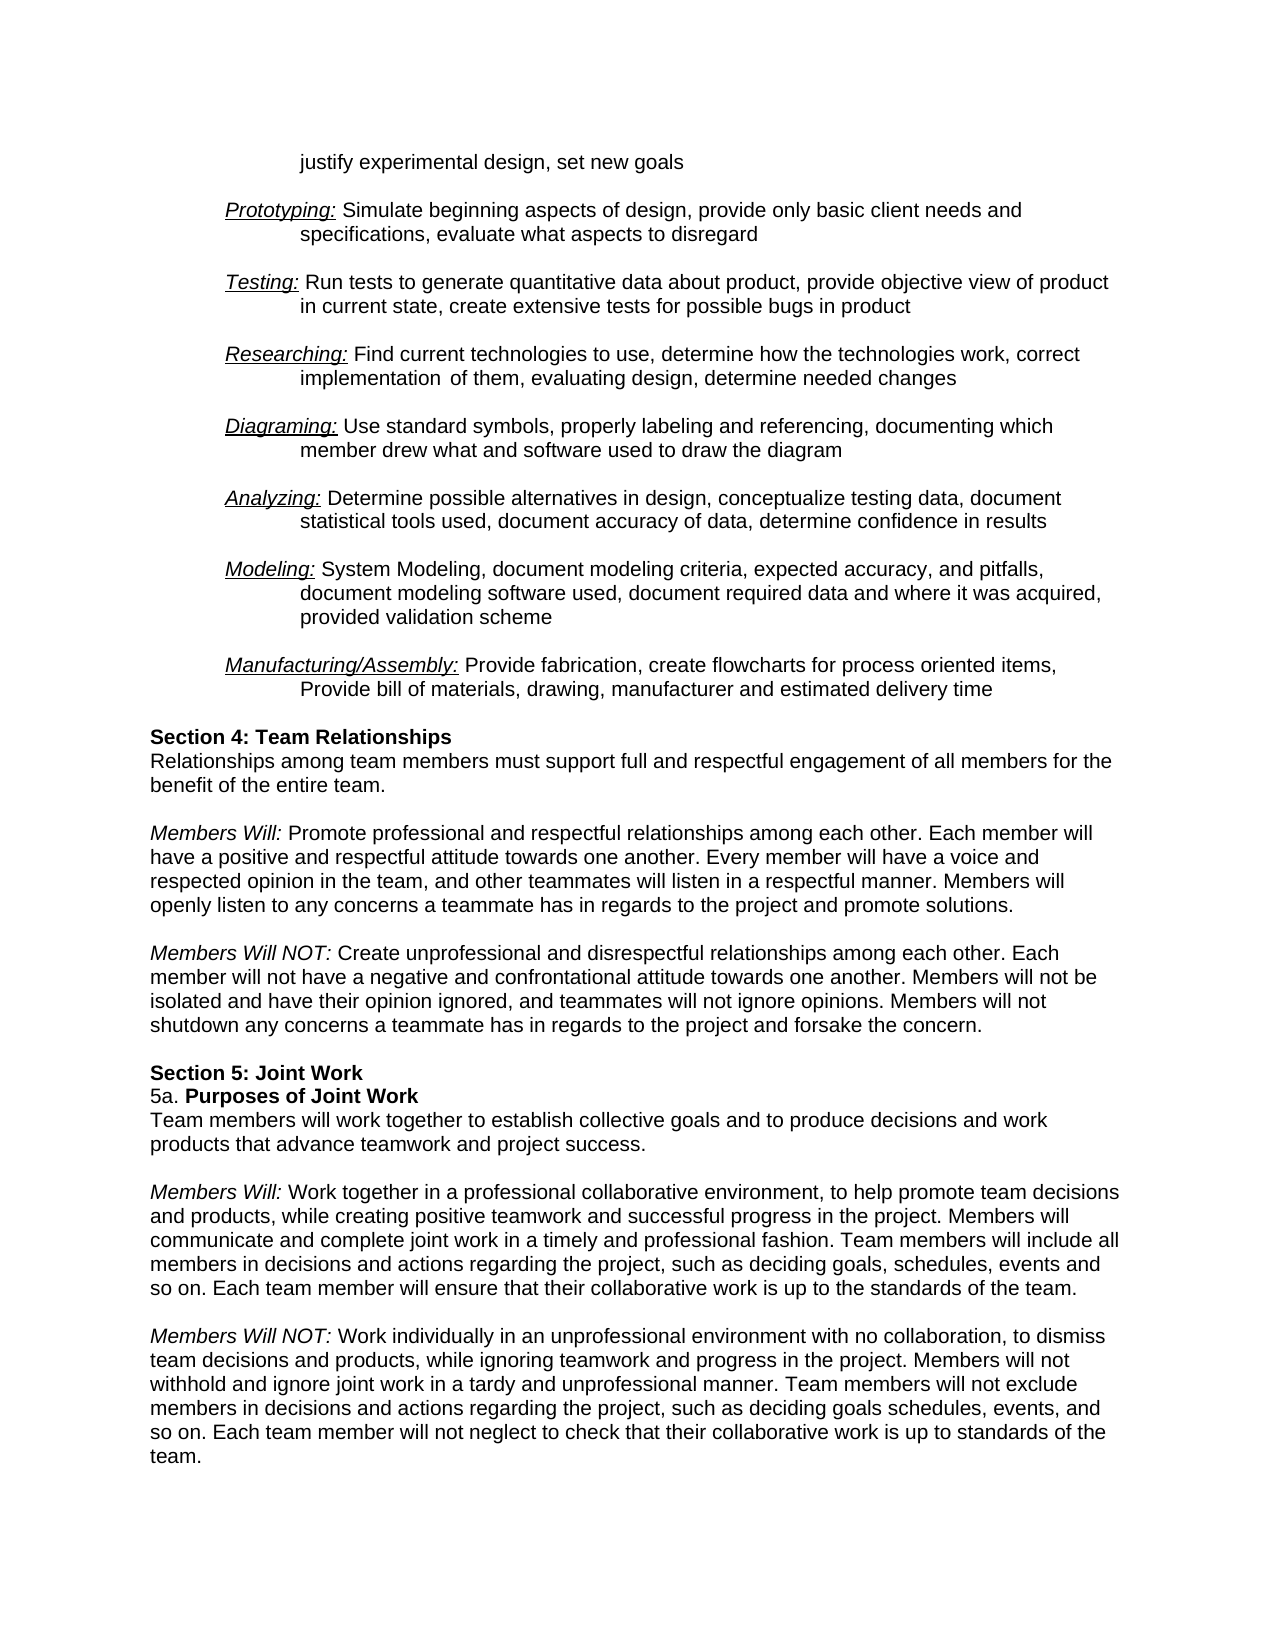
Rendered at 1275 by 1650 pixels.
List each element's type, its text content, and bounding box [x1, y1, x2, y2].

text document modeling software used, document required data and where it was acquired, [225, 581, 1125, 605]
text in current state, create extensive tests for possible bugs in product [225, 294, 1125, 318]
text Relationships among team members must support full and respectful engagement of all members for the benefit of the entire team. [150, 749, 1125, 797]
text provided validation scheme [300, 605, 1125, 629]
text Members Will: Promote professional and respectful relationships among each other. Each member will have a positive and respectful attitude towards one another. Every member will have a voice and respected opinion in the team, and other teammates will listen in a respectful manner. Members will openly listen to any concerns a teammate has in regards to the project and promote solutions. [150, 797, 1125, 917]
text Members Will NOT: Create unprofessional and disrespectful relationships among each other. Each member will not have a negative and confrontational attitude towards one another. Members will not be isolated and have their opinion ignored, and teammates will not ignore opinions. Members will not shutdown any concerns a teammate has in regards to the project and forsake the concern. [150, 917, 1125, 1036]
text Manufacturing/Assembly: Provide fabrication, create flowcharts for process oriented items, [225, 653, 1125, 677]
text Testing: Run tests to generate quantitative data about product, provide objective view of product [225, 270, 1125, 294]
text Members Will: Work together in a professional collaborative environment, to help promote team decisions and products, while creating positive teamwork and successful progress in the project. Members will communicate and complete joint work in a timely and professional fashion. Team members will include all members in decisions and actions regarding the project, such as deciding goals, schedules, events and so on. Each team member will ensure that their collaborative work is up to the standards of the team. [150, 1156, 1125, 1300]
text Diagraming: Use standard symbols, properly labeling and referencing, documenting which [225, 413, 1125, 437]
text Researching: Find current technologies to use, determine how the technologies work, correct [225, 342, 1125, 366]
text 5a. Purposes of Joint Work [150, 1084, 1125, 1108]
text statistical tools used, document accuracy of data, determine confidence in results [225, 509, 1125, 533]
text Modeling: System Modeling, document modeling criteria, expected accuracy, and pitfalls, [225, 557, 1125, 581]
text Team members will work together to establish collective goals and to produce decisions and work products that advance teamwork and project success. [150, 1108, 1125, 1156]
text Prototyping: Simulate beginning aspects of design, provide only basic client needs and [225, 198, 1125, 222]
text Section 4: Team Relationships [150, 725, 1125, 749]
text specifications, evaluate what aspects to disregard [225, 222, 1125, 246]
text Provide bill of materials, drawing, manufacturer and estimated delivery time [225, 677, 1125, 701]
text justify experimental design, set new goals [225, 150, 1125, 174]
text implementation of them, evaluating design, determine needed changes [225, 366, 1125, 389]
text Analyzing: Determine possible alternatives in design, conceptualize testing data, document [225, 485, 1125, 509]
text Section 5: Joint Work [150, 1060, 1125, 1084]
text Members Will NOT: Work individually in an unprofessional environment with no collaboration, to dismiss team decisions and products, while ignoring teamwork and progress in the project. Members will not withhold and ignore joint work in a tardy and unprofessional manner. Team members will not exclude members in decisions and actions regarding the project, such as deciding goals schedules, events, and so on. Each team member will not neglect to check that their collaborative work is up to standards of the team. [150, 1300, 1125, 1468]
text member drew what and software used to draw the diagram [225, 437, 1125, 461]
